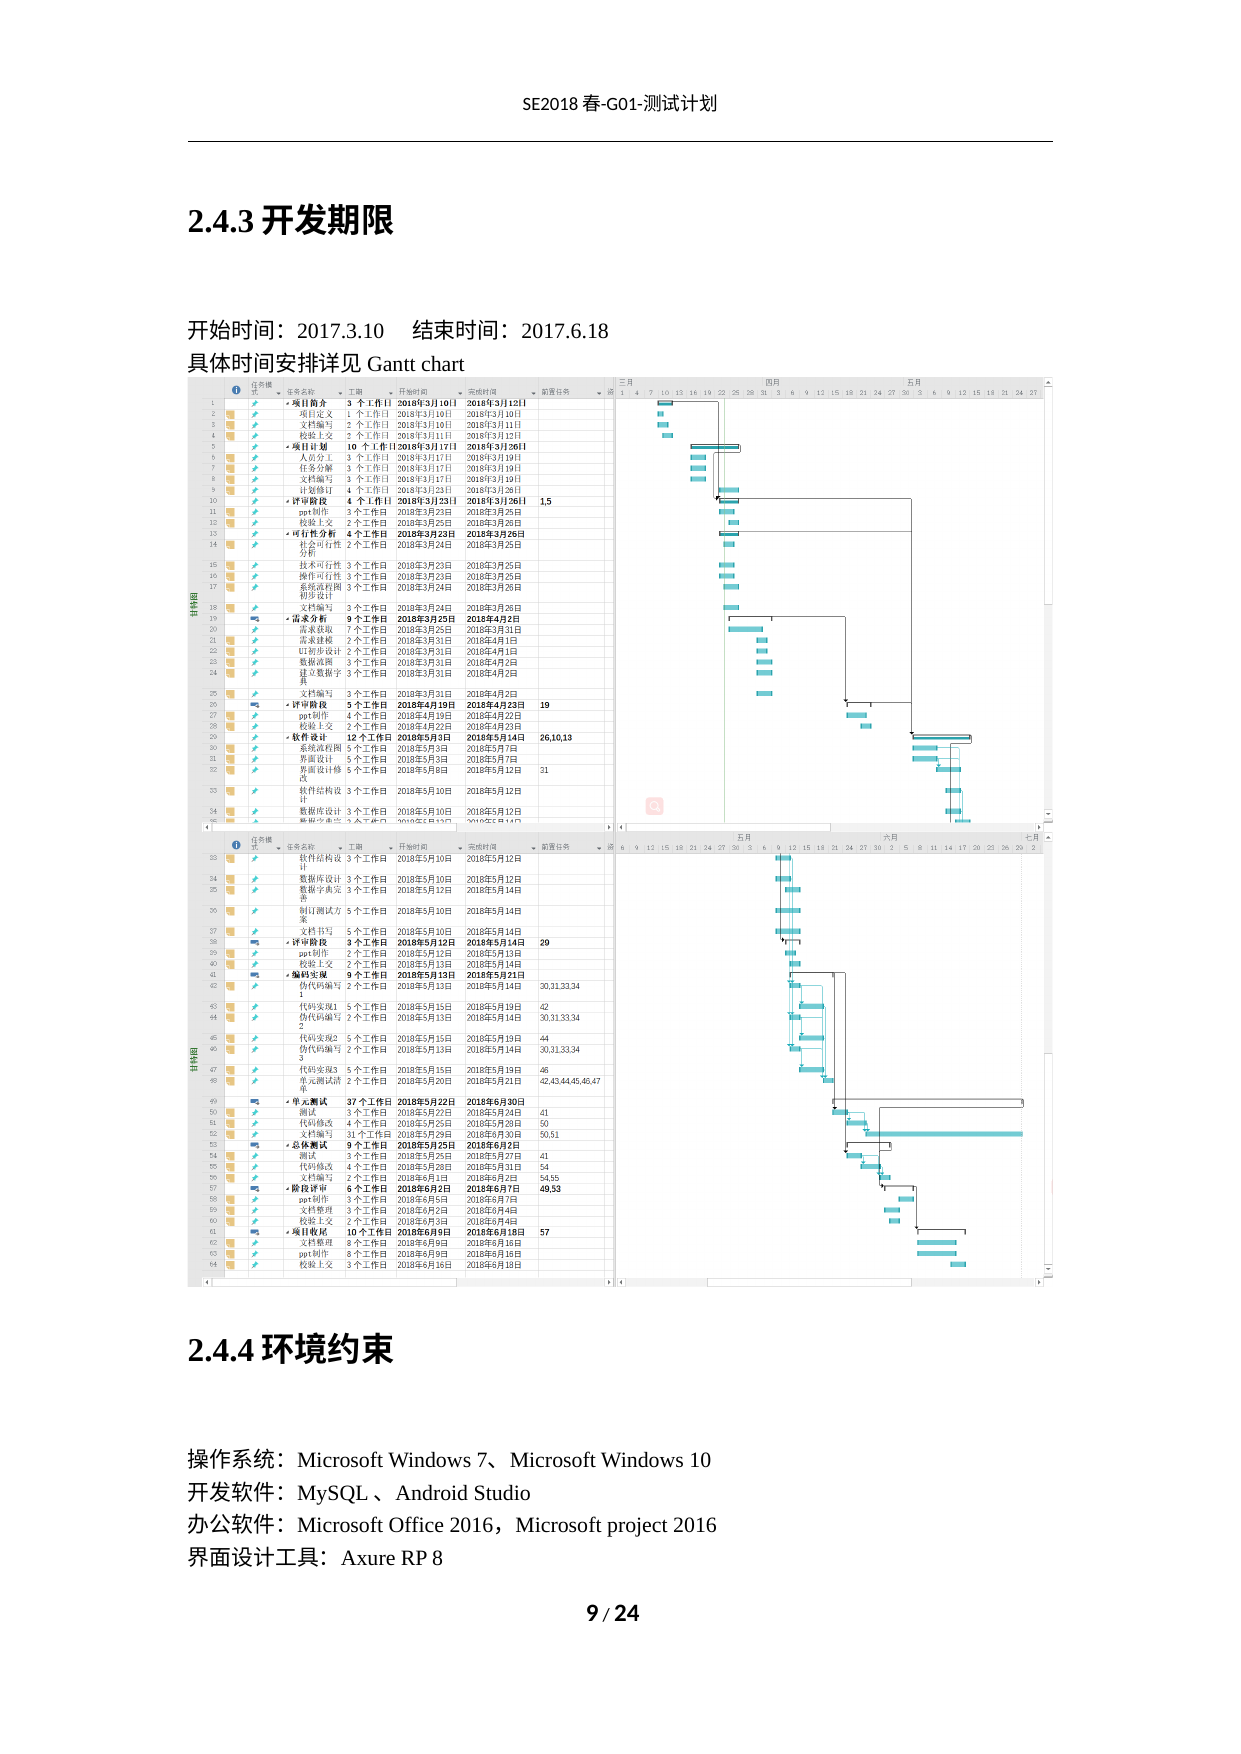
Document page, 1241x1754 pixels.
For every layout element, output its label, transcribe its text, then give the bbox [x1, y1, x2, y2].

picture [187, 377, 1053, 1287]
text 开始时间：2017.3.10 结束时间：2017.6.18 [187, 313, 1053, 345]
text 界面设计工具：Axure RP 8 [187, 1539, 1053, 1572]
text 2.4.4环境约束 [187, 1315, 1053, 1380]
text 具体时间安排详见Gantt chart [187, 345, 1053, 377]
text 操作系统：Microsoft Windows 7、Microsoft Windows 10 [187, 1442, 1053, 1474]
text 2.4.3开发期限 [187, 186, 1053, 251]
text 开发软件：MySQL 、Android Studio [187, 1474, 1053, 1507]
text 办公软件：Microsoft Office 2016，Microsoft project 2016 [187, 1507, 1053, 1539]
